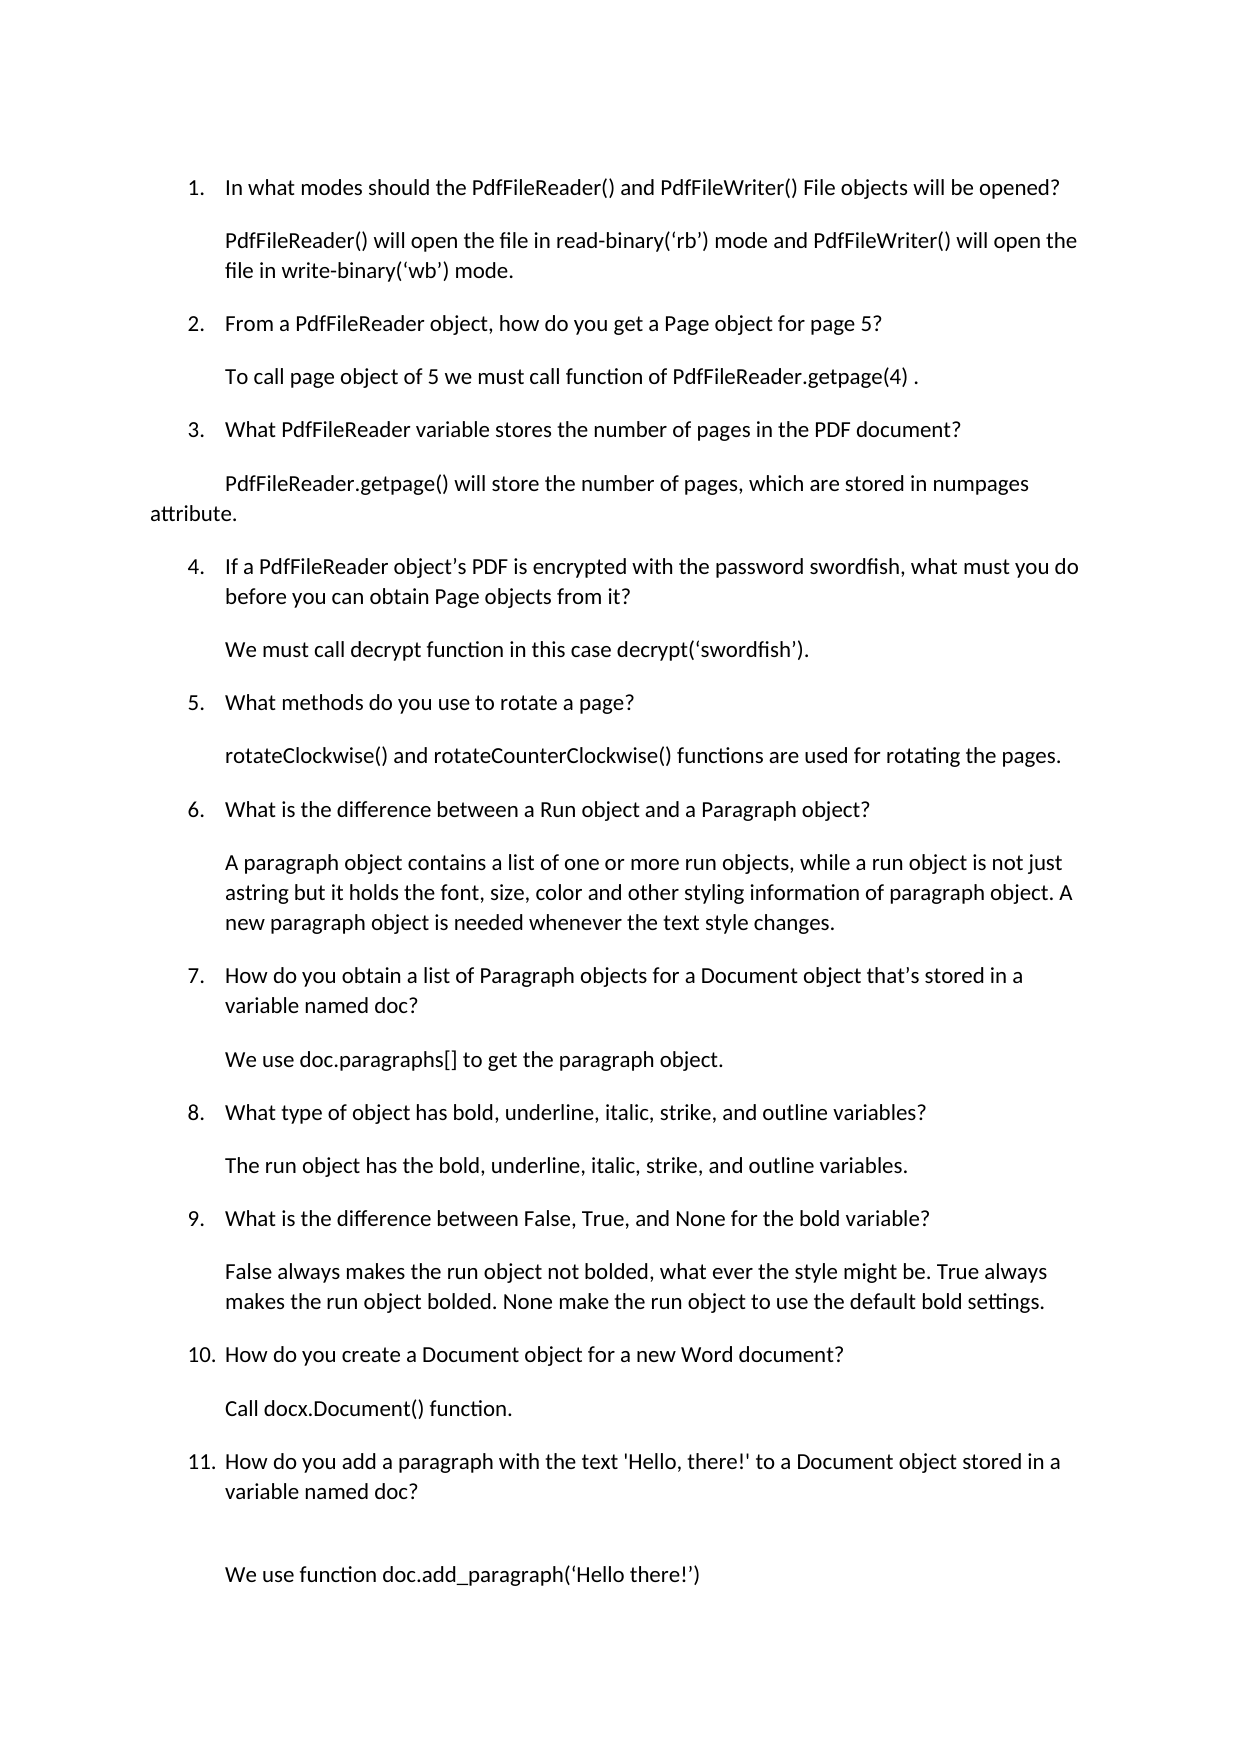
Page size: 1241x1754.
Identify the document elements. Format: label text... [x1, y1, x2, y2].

list How do you create a Document object for a new Word document? [187, 1341, 1090, 1369]
list How do you obtain a list of Paragraph objects for a Document object that’s stored in a variable named doc? [187, 961, 1090, 1020]
list From a PdfFileReader object, how do you get a Page object for page 5? [187, 309, 1090, 337]
list How do you add a paragraph with the text 'Hello, there!' to a Document object stored in a variable named doc? [187, 1447, 1090, 1505]
text rotateClockwise() and rotateCounterClockwise() functions are used for rotating the pages. [150, 742, 1090, 770]
text PdfFileReader() will open the file in read-binary(‘rb’) mode and PdfFileWriter() will open the file in write-binary(‘wb’) mode. [225, 226, 1090, 284]
text We use doc.paragraphs[] to get the paragraph object. [225, 1045, 1090, 1073]
text Call docx.Document() function. [225, 1394, 1090, 1422]
list What PdfFileReader variable stores the number of pages in the PDF document? [187, 416, 1090, 444]
text We use function doc.add_paragraph(‘Hello there!’) [225, 1560, 1090, 1588]
list What is the difference between a Run object and a Paragraph object? [187, 795, 1090, 823]
list If a PdfFileReader object’s PDF is encrypted with the password swordfish, what must you do before you can obtain Page objects from it? [187, 552, 1090, 610]
list What is the difference between False, True, and None for the bold variable? [187, 1204, 1090, 1232]
list What methods do you use to rotate a page? [187, 688, 1090, 717]
text To call page object of 5 we must call function of PdfFileReader.getpage(4) . [150, 362, 1090, 391]
text PdfFileReader.getpage() will store the number of pages, which are stored in numpages attribute. [150, 469, 1090, 527]
text False always makes the run object not bolded, what ever the style might be. True always makes the run object bolded. None make the run object to use the default bold settings. [225, 1257, 1090, 1316]
list What type of object has bold, underline, italic, strike, and outline variables? [187, 1098, 1090, 1126]
list In what modes should the PdfFileReader() and PdfFileWriter() File objects will be opened? [187, 173, 1090, 201]
text We must call decrypt function in this case decrypt(‘swordfish’). [150, 635, 1090, 663]
text The run object has the bold, underline, italic, strike, and outline variables. [225, 1151, 1090, 1179]
text A paragraph object contains a list of one or more run objects, while a run object is not just astring but it holds the font, size, color and other styling information of paragraph object. A new paragraph object is needed whenever the text style changes. [225, 848, 1090, 936]
